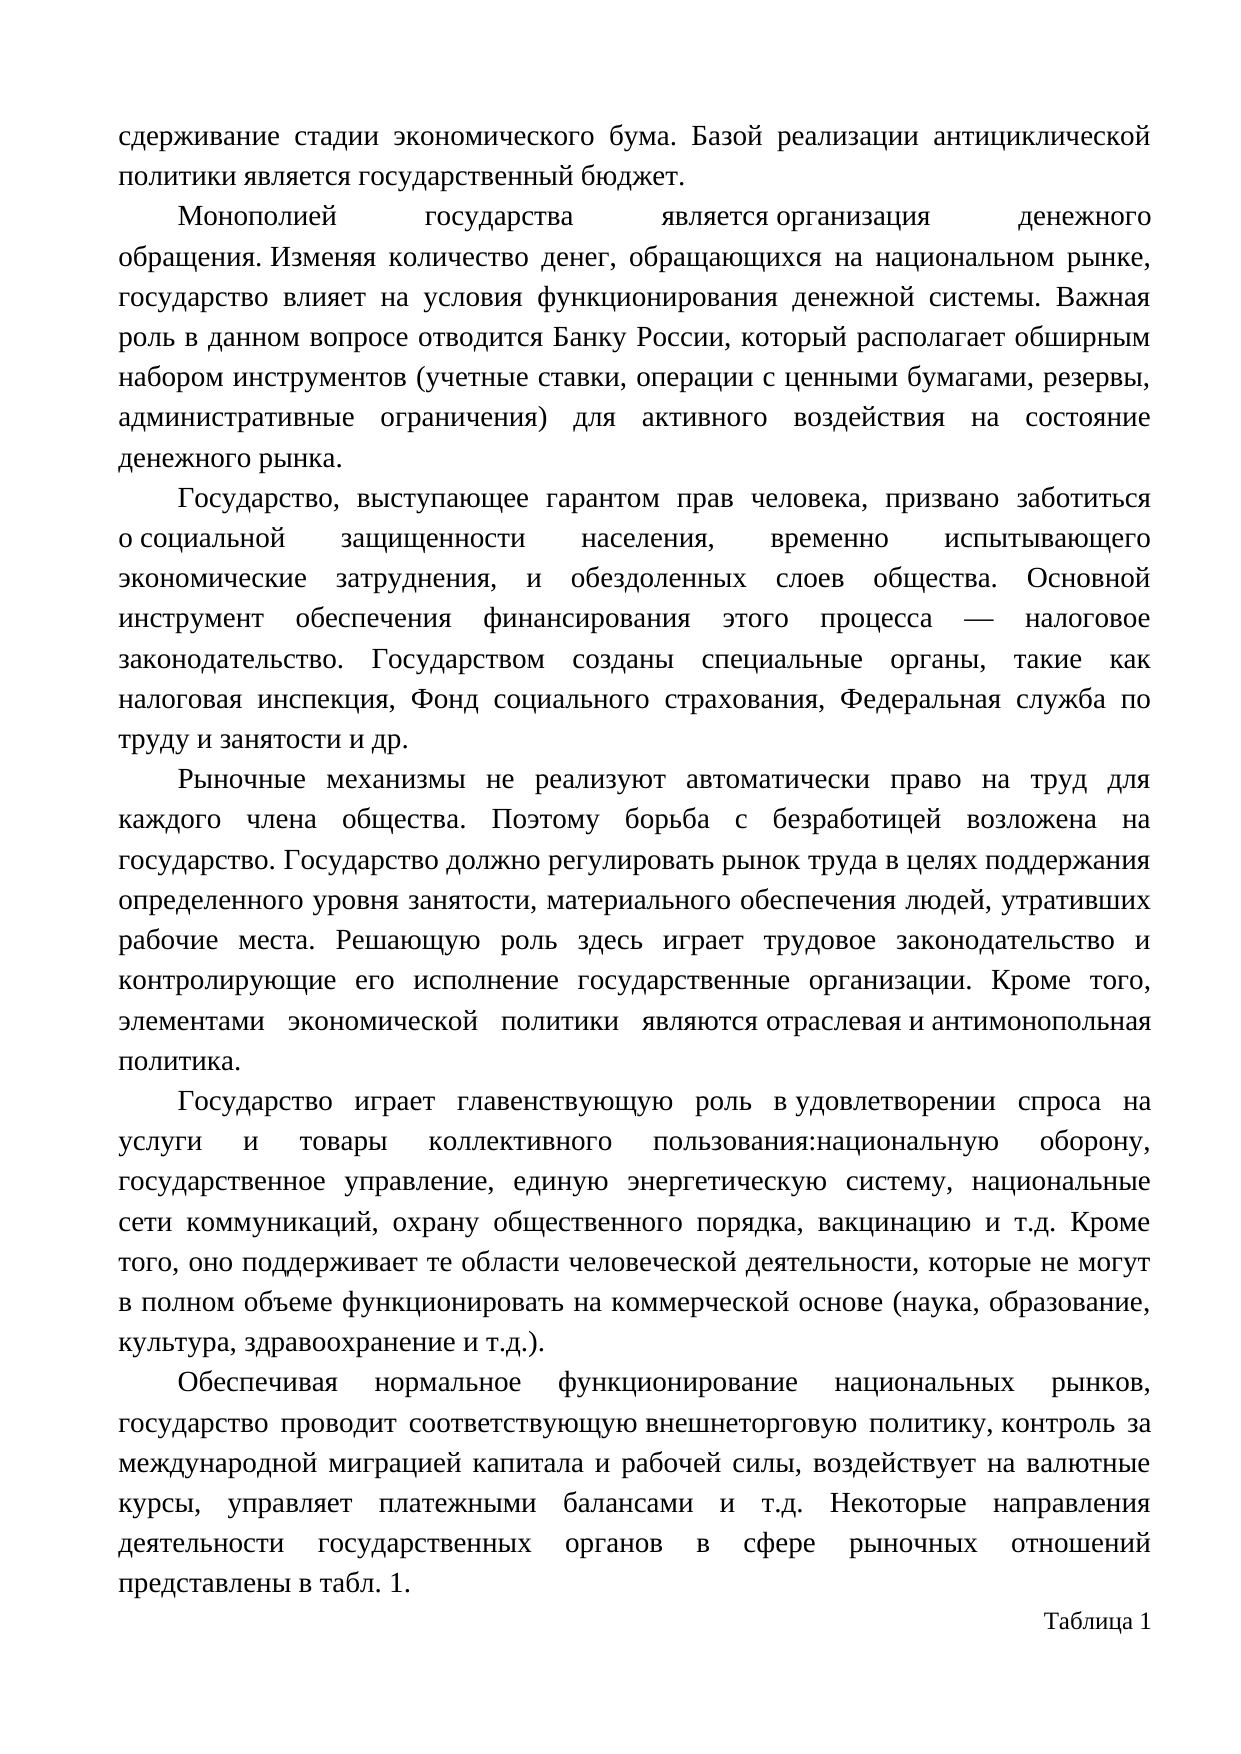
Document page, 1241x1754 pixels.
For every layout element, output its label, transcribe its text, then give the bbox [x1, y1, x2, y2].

text Обеспечивая нормальное функционирование национальных рынков, государство проводит соответствующую внешнеторговую политику, контроль за международной миграцией капитала и рабочей силы, воздействует на валютные курсы, управляет платежными балансами и т.д. Некоторые направления деятельности государственных органов в сфере рыночных отношений представлены в табл. 1. [118, 1364, 1152, 1599]
text Монополией государства является организация денежного обращения. Изменяя количество денег, обращающихся на национальном рынке, государство влияет на условия функционирования денежной системы. Важная роль в данном вопросе отводится Банку России, который располагает обширным набором инструментов (учетные ставки, операции с ценными бумагами, резервы, административные ограничения) для активного воздействия на состояние денежного рынка. [118, 198, 1152, 473]
text Таблица 1 [118, 1606, 1152, 1634]
text Государство, выступающее гарантом прав человека, призвано заботиться о социальной защищенности населения, временно испытывающего экономические затруднения, и обездоленных слоев общества. Основной инструмент обеспечения финансирования этого процесса — налоговое законодательство. Государством созданы специальные органы, такие как налоговая инспекция, Фонд социального страхования, Федеральная служба по труду и занятости и др. [118, 480, 1152, 755]
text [118, 118, 1152, 192]
text Государство играет главенствующую роль в удовлетворении спроса на услуги и товары коллективного пользования:национальную оборону, государственное управление, единую энергетическую систему, национальные сети коммуникаций, охрану общественного порядка, вакцинацию и т.д. Кроме того, оно поддерживает те области человеческой деятельности, которые не могут в полном объеме функционировать на коммерческой основе (наука, образование, культура, здравоохранение и т.д.). [118, 1083, 1152, 1358]
text Рыночные механизмы не реализуют автоматически право на труд для каждого члена общества. Поэтому борьба с безработицей возложена на государство. Государство должно регулировать рынок труда в целях поддержания определенного уровня занятости, материального обеспечения людей, утративших рабочие места. Решающую роль здесь играет трудовое законодательство и контролирующие его исполнение государственные организации. Кроме того, элементами экономической политики являются отраслевая и антимонопольная политика. [118, 761, 1152, 1076]
